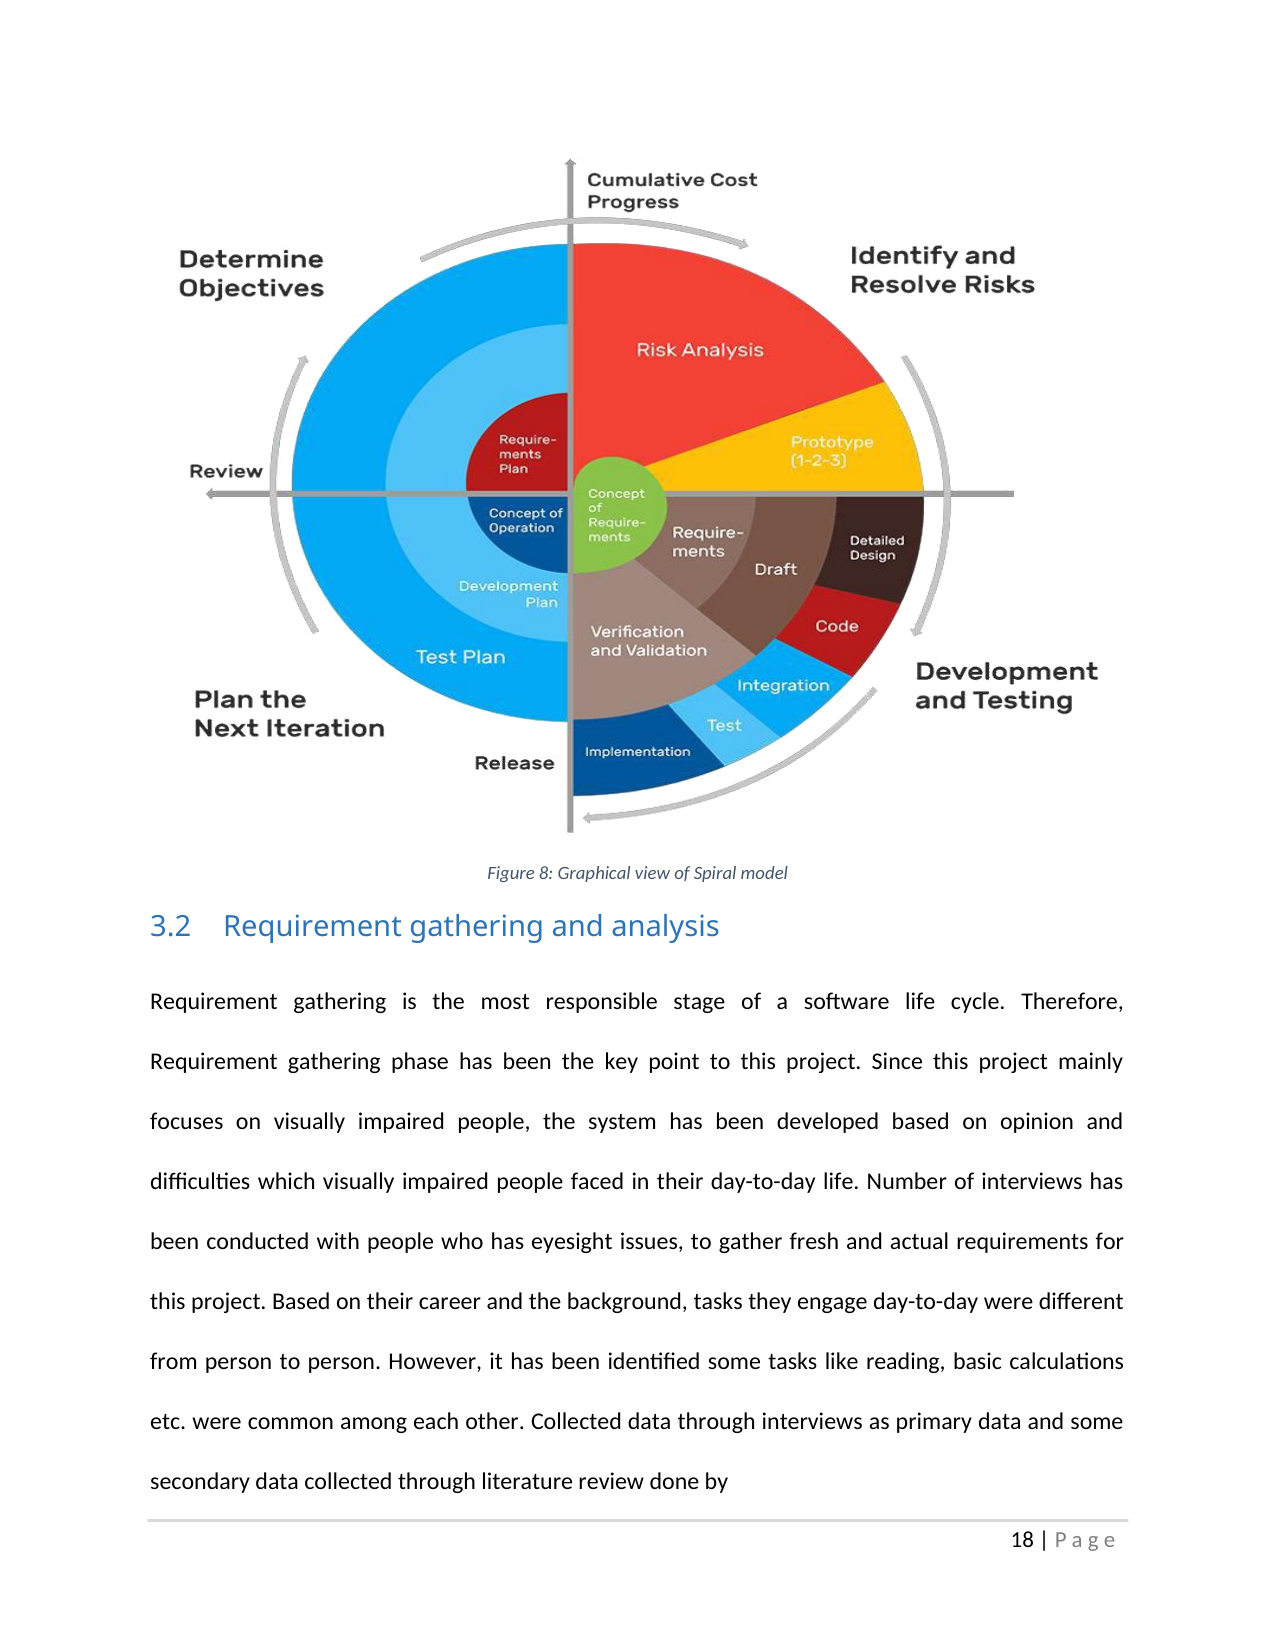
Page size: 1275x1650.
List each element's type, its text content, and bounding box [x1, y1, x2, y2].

picture [163, 150, 1110, 846]
text 18 | P a g e [1010, 1528, 1125, 1552]
text Figure 8: Graphical view of Spiral model [150, 862, 1125, 884]
text 3.2 Requirement gathering and analysis [150, 905, 1125, 945]
text Requirement gathering is the most responsible stage of a software life cycle. Therefore, Requirement gathering phase has been the key point to this project. Since this project mainly focuses on visually impaired people, the system has been developed based on opinion and difficulties which visually impaired people faced in their day-to-day life. Number of interviews has been conducted with people who has eyesight issues, to gather fresh and actual requirements for this project. Based on their career and the background, tasks they engage day-to-day were different from person to person. However, it has been identified some tasks like reading, basic calculations etc. were common among each other. Collected data through interviews as primary data and some secondary data collected through literature review done by [150, 986, 1125, 1496]
